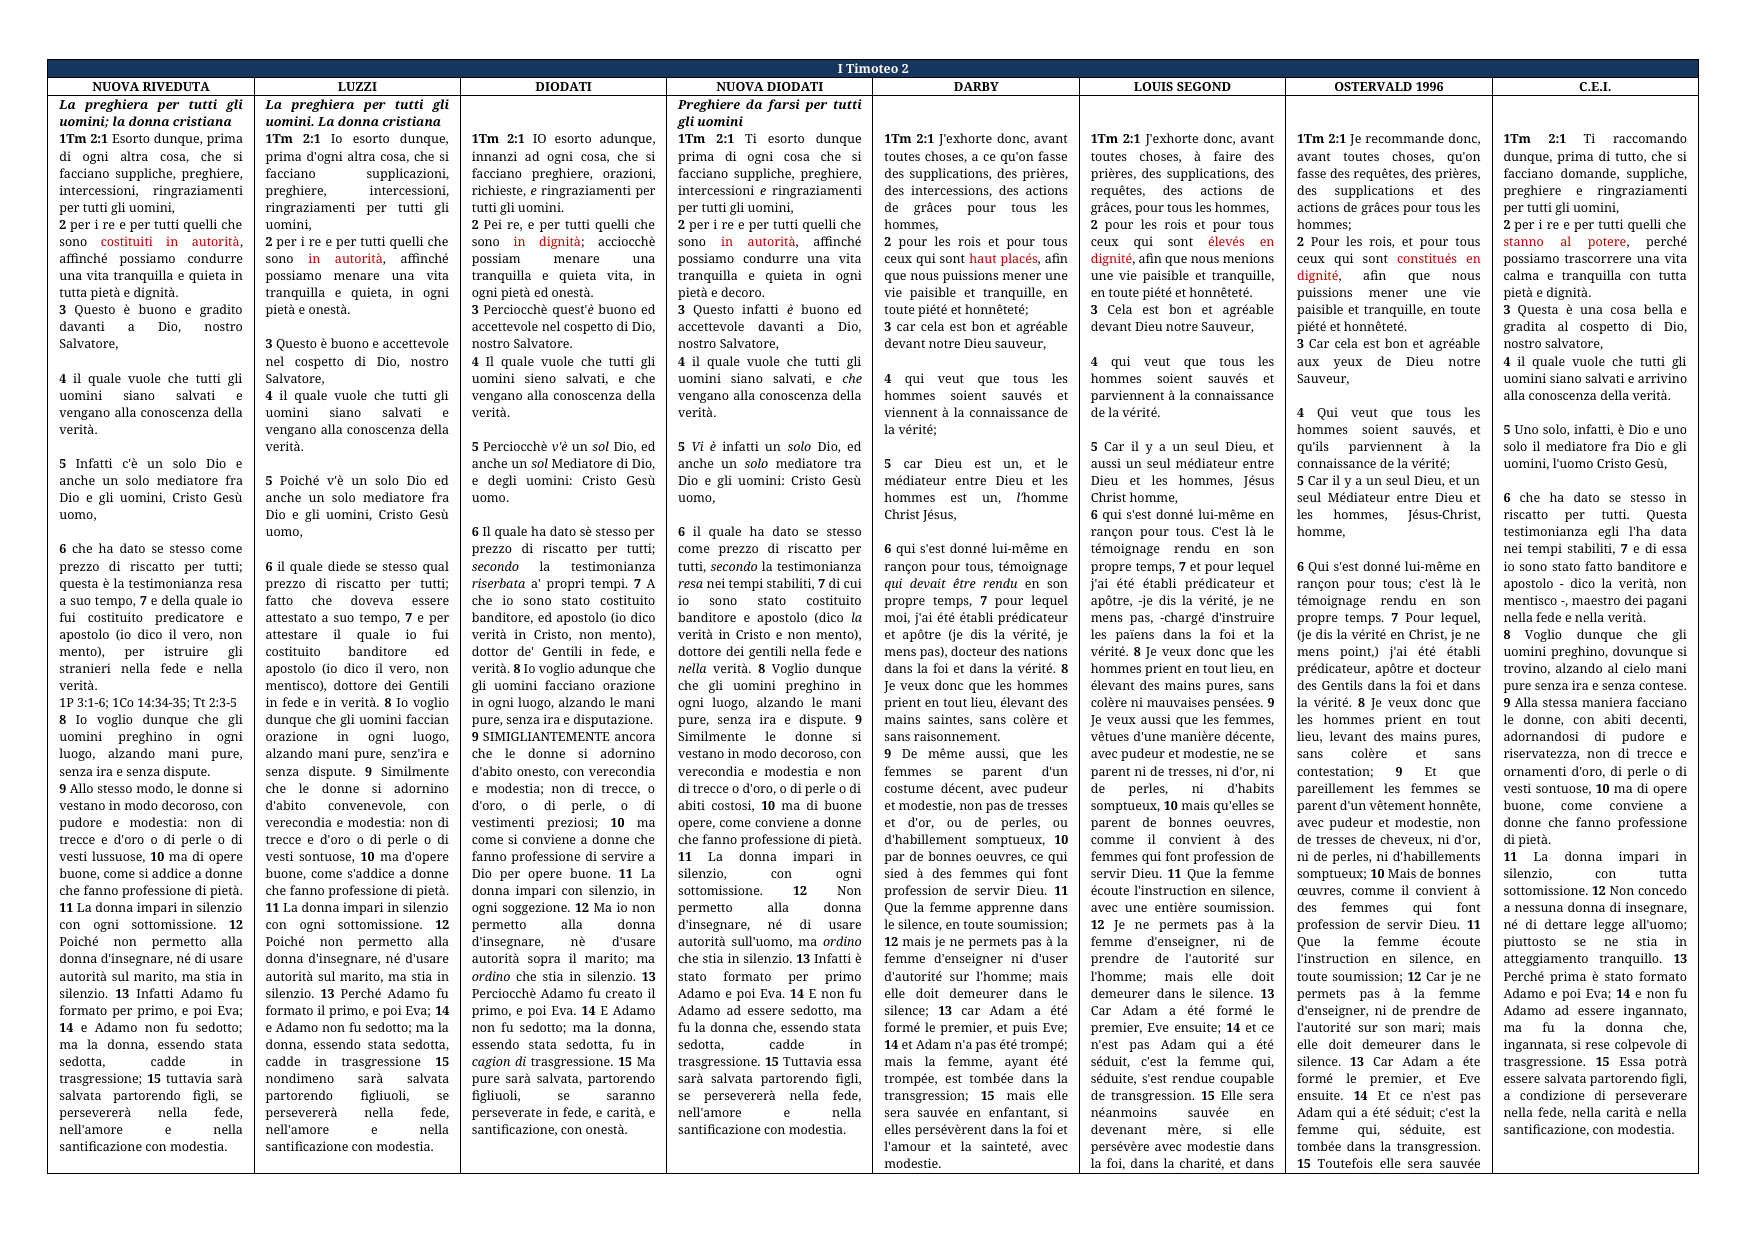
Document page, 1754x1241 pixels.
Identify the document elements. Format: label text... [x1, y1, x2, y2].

table_header I Timoteo 2 [48, 60, 1698, 77]
table_cell OSTERVALD 1996 [1286, 78, 1492, 95]
table_cell Nuova Riveduta [48, 78, 254, 95]
table_cell NUOVA DIODATI [667, 78, 872, 95]
table_cell DARBY [873, 78, 1079, 95]
table_cell LUZZI [255, 78, 460, 95]
table_cell C.E.I. [1493, 78, 1698, 95]
table_cell LOUIS SEGOND [1080, 78, 1285, 95]
table_cell DIODATI [461, 78, 666, 95]
